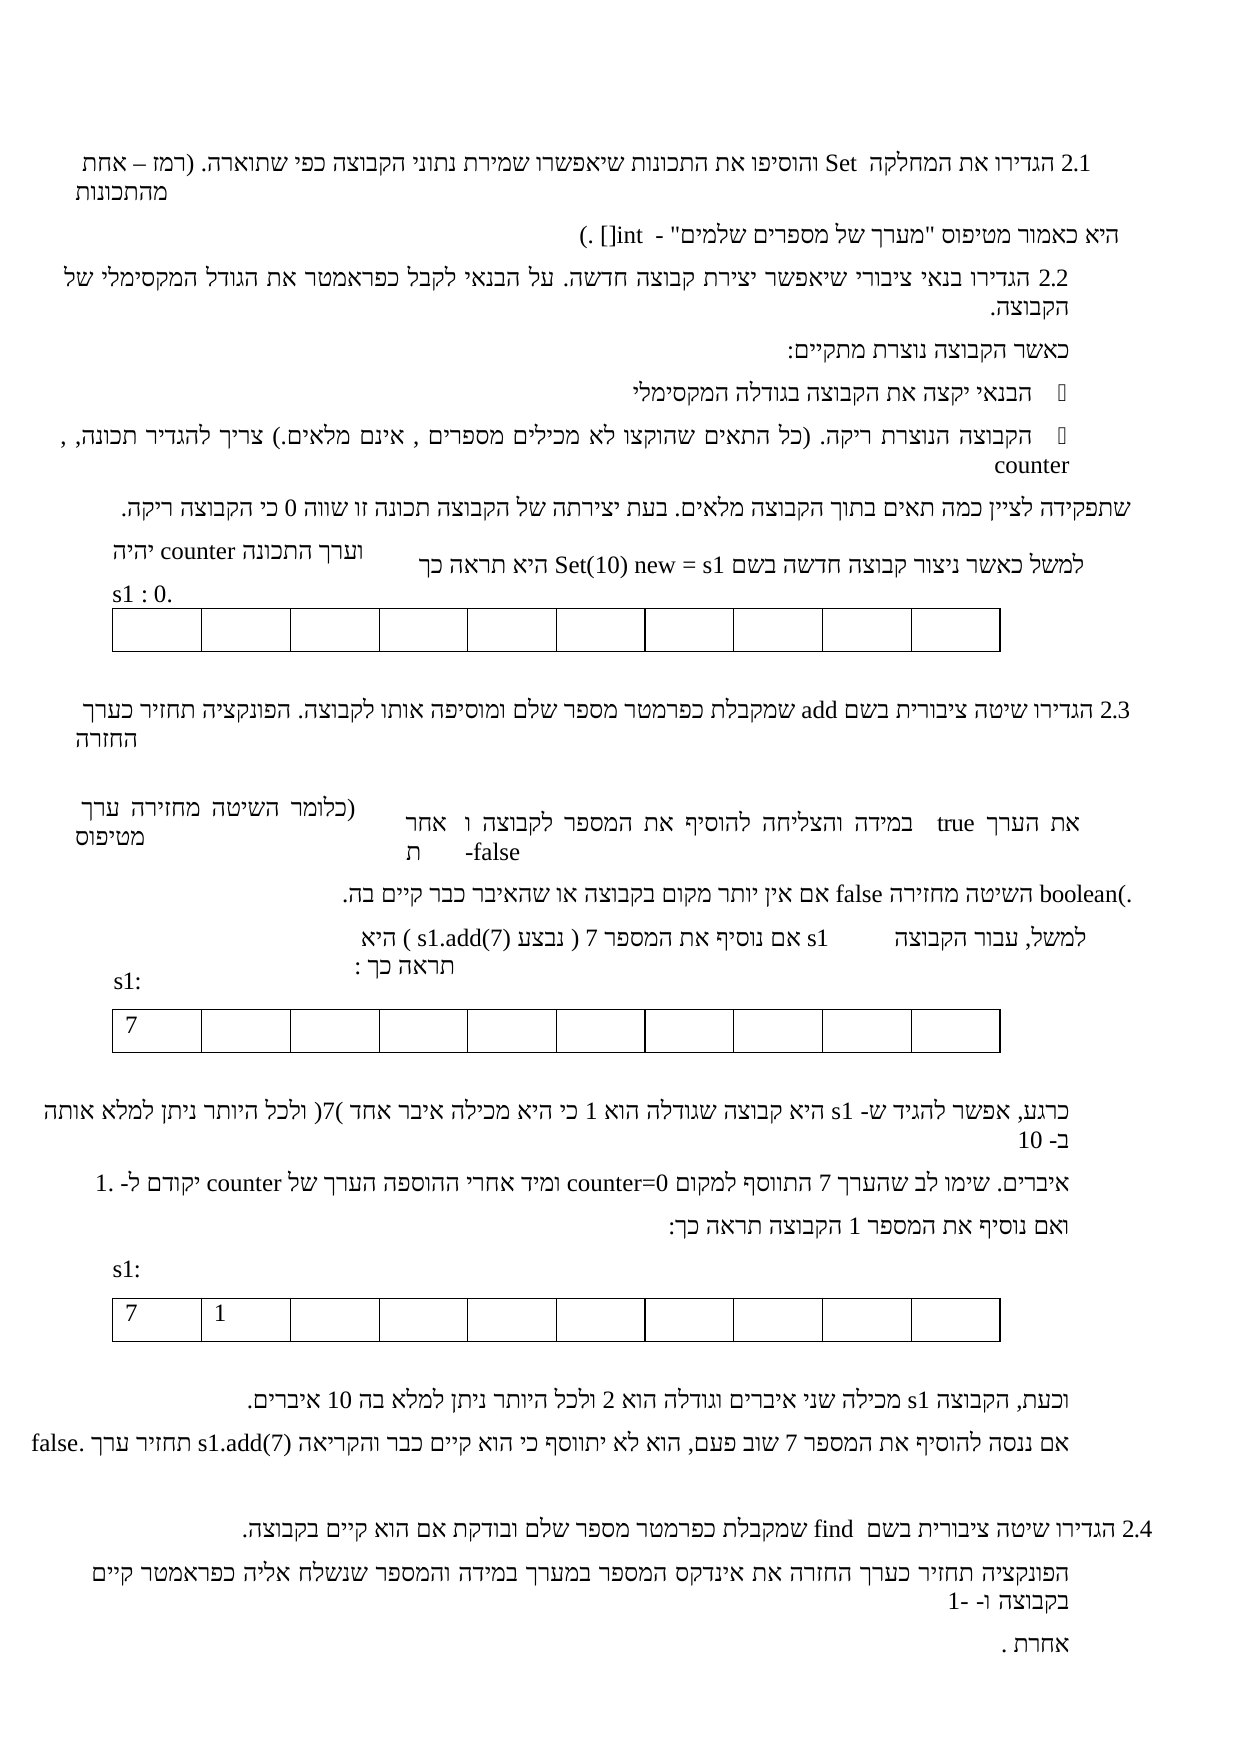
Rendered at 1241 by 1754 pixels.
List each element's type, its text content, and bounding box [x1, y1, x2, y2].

table_header [291, 609, 379, 651]
table_header [113, 609, 201, 651]
table_header [646, 609, 733, 651]
text וכעת, הקבוצה s1 מכילה שני איברים וגודלה הוא 2 ולכל היותר ניתן למלא בה 10 איברים. [21, 1385, 1069, 1414]
text כאשר הקבוצה נוצרת מתקיים: [21, 335, 1069, 363]
table_header [912, 1010, 999, 1052]
text .)boolean השיטה מחזירה false אם אין יותר מקום בקבוצה או שהאיבר כבר קיים בה. [342, 879, 1171, 908]
table_header [557, 1010, 644, 1052]
table_header [912, 1299, 999, 1341]
text שתפקידה לציין כמה תאים בתוך הקבוצה מלאים. בעת יצירתה של הקבוצה תכונה זו שווה 0 כי הקבוצה ריקה. [121, 493, 1171, 521]
table_header [823, 1299, 911, 1341]
text s1: [21, 966, 142, 995]
table_header 7 [113, 1299, 201, 1341]
text true [937, 808, 976, 837]
text  הקבוצה הנוצרת ריקה. (כל התאים שהוקצו לא מכילים מספרים , אינם מלאים.) צריך להגדיר תכונה, ,counter [21, 421, 1069, 479]
table_header [646, 1010, 733, 1052]
text אחרת . [21, 1629, 1069, 1658]
table_header [291, 1299, 379, 1341]
text הפונקציה תחזיר כערך החזרה את אינדקס המספר במערך במידה והמספר שנשלח אליה כפראמטר קיים בקבוצה ו- -1 [21, 1558, 1069, 1615]
text במידה והצליחה להוסיף את המספר לקבוצה וfalse- [465, 808, 925, 865]
table_header [823, 609, 911, 651]
table_header [202, 609, 290, 651]
table_header [202, 1010, 290, 1052]
text ואם נוסיף את המספר 1 הקבוצה תראה כך: [21, 1211, 1069, 1240]
text 2.4 הגדירו שיטה ציבורית בשם find שמקבלת כפרמטר מספר שלם ובודקת אם הוא קיים בקבוצה. [242, 1514, 1171, 1543]
text וערך התכונה counter יהיה .0 : s1 [112, 536, 406, 608]
text 2.3 הגדירו שיטה ציבורית בשם add שמקבלת כפרמטר מספר שלם ומוסיפה אותו לקבוצה. הפונקציה תחזיר כערך החזרה [75, 695, 1171, 752]
table_header 7 [113, 1010, 201, 1052]
text למשל, עבור הקבוצה [894, 923, 1171, 951]
table_header [734, 1010, 822, 1052]
table_header [823, 1010, 911, 1052]
table_header [734, 1299, 822, 1341]
table_header [291, 1010, 379, 1052]
text אחרת [406, 808, 454, 865]
table_header [646, 1299, 733, 1341]
text את הערך [987, 808, 1171, 837]
table_header [380, 609, 467, 651]
text איברים. שימו לב שהערך 7 התווסף למקום counter=0 ומיד אחרי ההוספה הערך של counter יקודם ל- .1 [21, 1168, 1069, 1197]
table_header [468, 1010, 556, 1052]
text 2.2 הגדירו בנאי ציבורי שיאפשר יצירת קבוצה חדשה. על הבנאי לקבל כפראמטר את הגודל המקסימלי של הקבוצה. [21, 263, 1069, 321]
text היא כאמור מטיפוס "מערך של מספרים שלמים" - int[] .) [579, 220, 1171, 248]
text (כלומר השיטה מחזירה ערך מטיפוס [75, 793, 394, 851]
text אם ננסה להוסיף את המספר 7 שוב פעם, הוא לא יתווסף כי הוא קיים כבר והקריאה s1.add(7) תחזיר ערך .false [21, 1428, 1069, 1457]
table_header [557, 1299, 644, 1341]
table_header [380, 1299, 467, 1341]
text למשל כאשר ניצור קבוצה חדשה בשם Set(10) new = s1 היא תראה כך [419, 551, 1171, 579]
table_header [557, 609, 644, 651]
text s1 אם נוסיף את המספר 7 ( נבצע s1.add(7) ) היא תראה כך : [354, 923, 882, 980]
table_header [912, 609, 999, 651]
table_header 1 [202, 1299, 290, 1341]
table_header [734, 609, 822, 651]
text 2.1 הגדירו את המחלקה Set והוסיפו את התכונות שיאפשרו שמירת נתוני הקבוצה כפי שתוארה. (רמז – אחת מהתכונות [75, 148, 1171, 206]
table_header [380, 1010, 467, 1052]
text כרגע, אפשר להגיד ש- s1 היא קבוצה שגודלה הוא 1 כי היא מכילה איבר אחד )7( ולכל היותר ניתן למלא אותה ב- 10 [21, 1096, 1069, 1154]
text  הבנאי יקצה את הקבוצה בגודלה המקסימלי [21, 378, 1069, 407]
table_header [468, 609, 556, 651]
text s1: [112, 1254, 1171, 1283]
table_header [468, 1299, 556, 1341]
